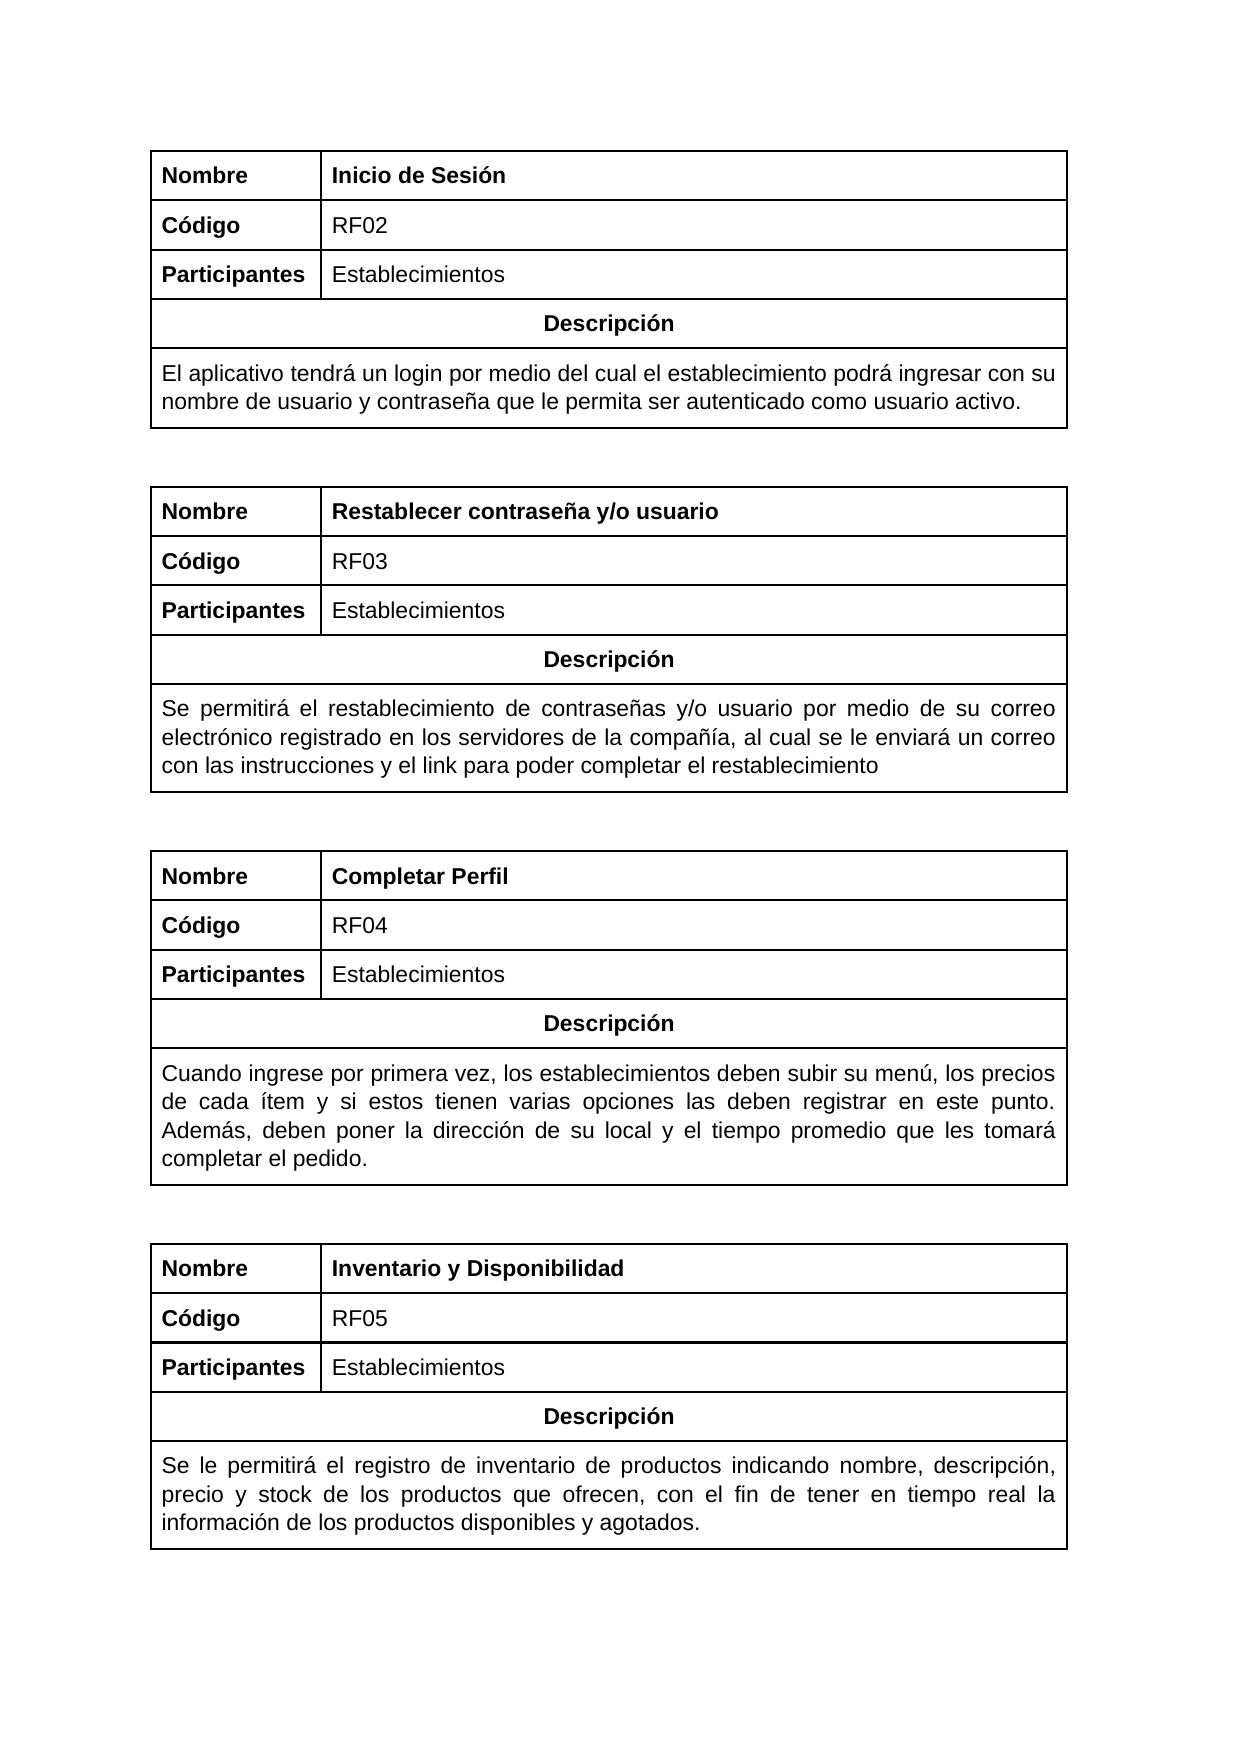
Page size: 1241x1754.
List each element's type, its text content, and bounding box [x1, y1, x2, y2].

table_header Inventario y Disponibilidad [322, 1245, 1066, 1292]
table_header Completar Perfil [322, 852, 1066, 899]
table_header Nombre [152, 488, 320, 535]
table_header Nombre [152, 152, 320, 199]
table_cell RF03 [322, 537, 1066, 584]
table_header Nombre [152, 852, 320, 899]
table_cell Establecimientos [322, 951, 1066, 998]
table_cell Código [152, 1294, 320, 1341]
table_cell Código [152, 201, 320, 248]
table_cell Participantes [152, 951, 320, 998]
table_cell Cuando ingrese por primera vez, los establecimientos deben subir su menú, los precios de cada ítem y si estos tienen varias opciones las deben registrar en este punto. Además, deben poner la dirección de su local y el tiempo promedio que les tomará completar el pedido. [152, 1049, 1066, 1184]
table_cell Participantes [152, 586, 320, 634]
table_cell Participantes [152, 1344, 320, 1391]
table_cell Código [152, 901, 320, 949]
table_cell Código [152, 537, 320, 584]
table_cell Establecimientos [322, 251, 1066, 298]
table_header Nombre [152, 1245, 320, 1292]
table_cell RF02 [322, 201, 1066, 248]
table_cell RF04 [322, 901, 1066, 949]
table_cell Establecimientos [322, 586, 1066, 634]
table_header Restablecer contraseña y/o usuario [322, 488, 1066, 535]
table_header Inicio de Sesión [322, 152, 1066, 199]
table_cell Se le permitirá el registro de inventario de productos indicando nombre, descripción, precio y stock de los productos que ofrecen, con el fin de tener en tiempo real la información de los productos disponibles y agotados. [152, 1442, 1066, 1548]
table_cell RF05 [322, 1294, 1066, 1341]
table_cell Descripción [152, 300, 1066, 347]
table_cell Descripción [152, 1000, 1066, 1047]
table_cell Descripción [152, 636, 1066, 683]
table_cell Descripción [152, 1393, 1066, 1440]
table_cell Se permitirá el restablecimiento de contraseñas y/o usuario por medio de su correo electrónico registrado en los servidores de la compañía, al cual se le enviará un correo con las instrucciones y el link para poder completar el restablecimiento [152, 685, 1066, 791]
table_cell Participantes [152, 251, 320, 298]
table_cell El aplicativo tendrá un login por medio del cual el establecimiento podrá ingresar con su nombre de usuario y contraseña que le permita ser autenticado como usuario activo. [152, 349, 1066, 427]
table_cell Establecimientos [322, 1344, 1066, 1391]
